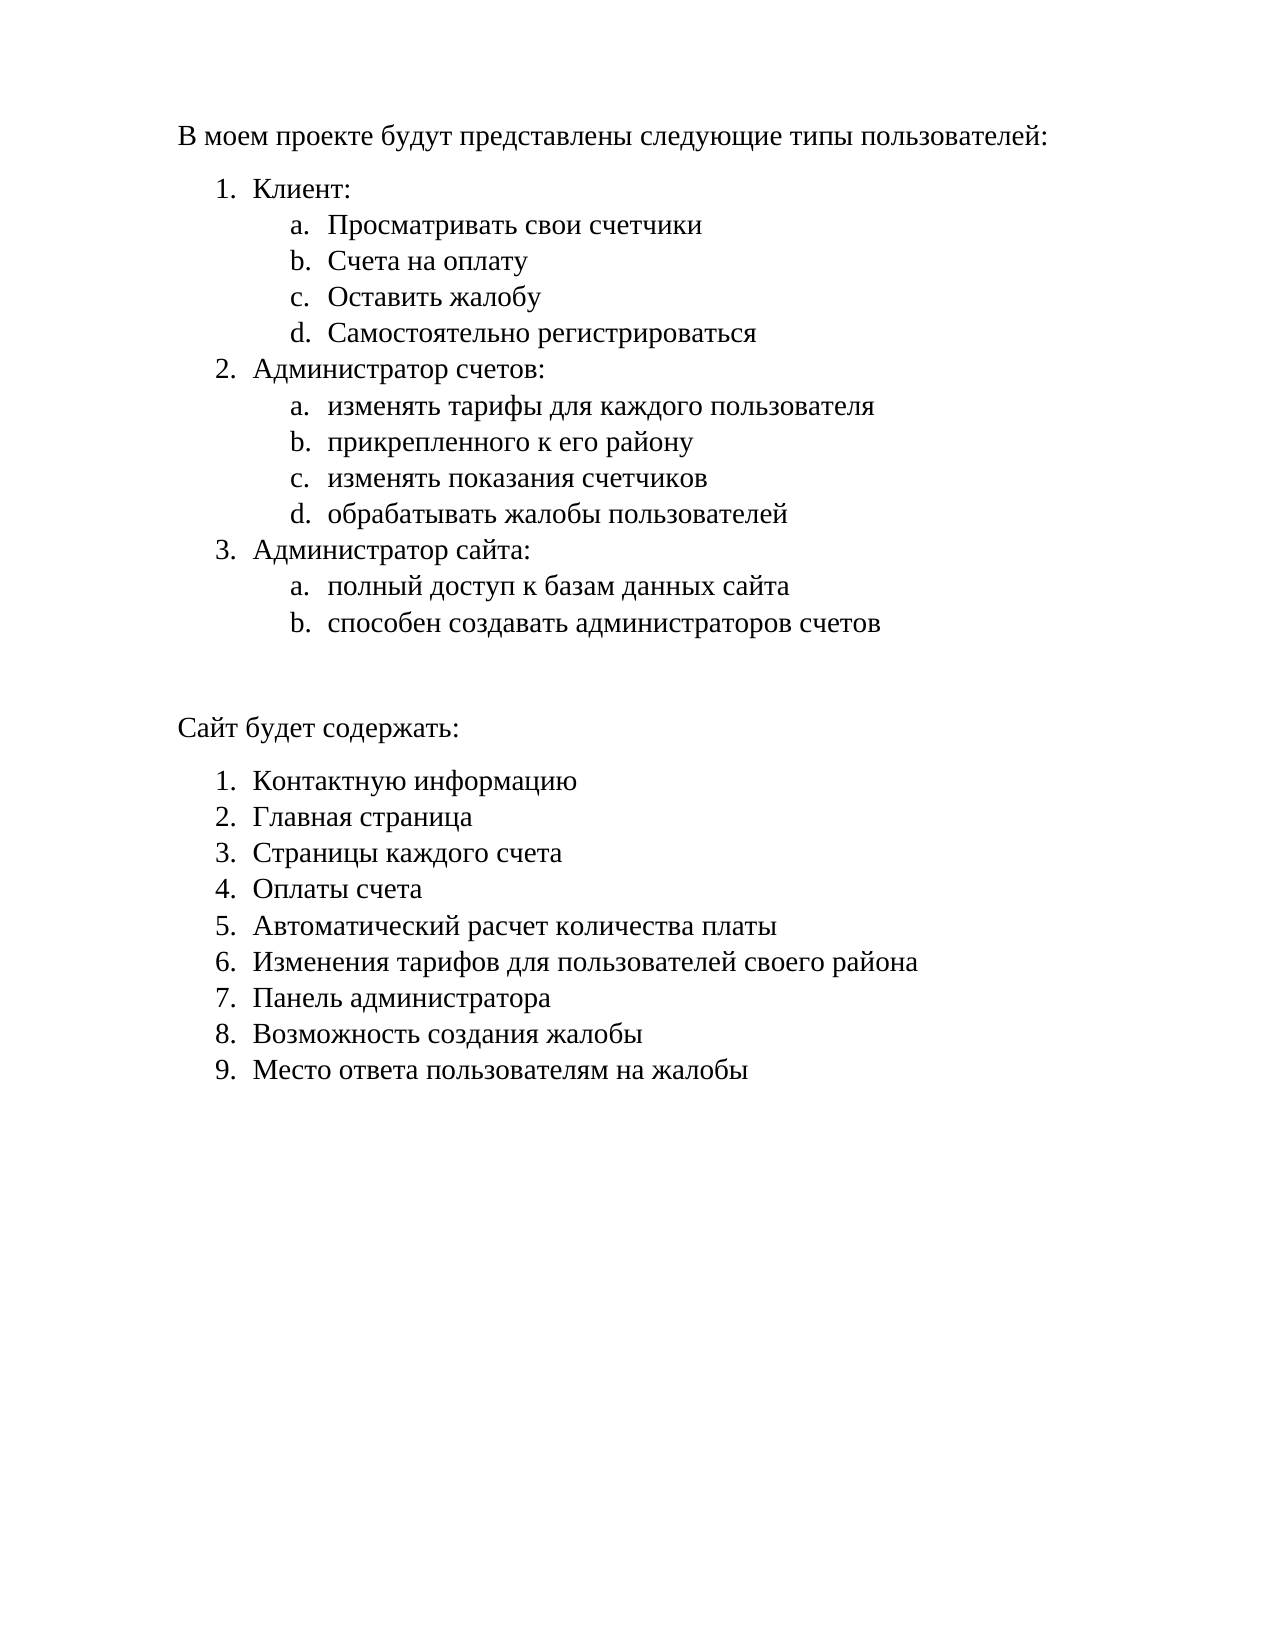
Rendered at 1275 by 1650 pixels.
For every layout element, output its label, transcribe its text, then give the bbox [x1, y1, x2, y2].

list Клиент: [215, 171, 1186, 204]
list Счета на оплату [290, 243, 1186, 277]
list Панель администратора [215, 980, 1186, 1013]
list изменять тарифы для каждого пользователя [290, 388, 1186, 421]
list Изменения тарифов для пользователей своего района [215, 944, 1186, 977]
list Просматривать свои счетчики [290, 207, 1186, 241]
list Администратор сайта: [215, 532, 1186, 566]
list полный доступ к базам данных сайта [290, 568, 1186, 602]
list Автоматический расчет количества платы [215, 908, 1186, 941]
list Администратор счетов: [215, 352, 1186, 385]
list изменять показания счетчиков [290, 460, 1186, 494]
list Страницы каждого счета [215, 835, 1186, 869]
list способен создавать администраторов счетов [290, 605, 1186, 638]
text В моем проекте будут представлены следующие типы пользователей: [177, 118, 1186, 152]
list прикрепленного к его району [290, 424, 1186, 457]
list Возможность создания жалобы [215, 1016, 1186, 1050]
list Контактную информацию [215, 763, 1186, 797]
list Оставить жалобу [290, 279, 1186, 313]
list обрабатывать жалобы пользователей [290, 496, 1186, 530]
list Место ответа пользователям на жалобы [215, 1052, 1186, 1086]
list Оплаты счета [215, 872, 1186, 905]
list Самостоятельно регистрироваться [290, 316, 1186, 349]
text Сайт будет содержать: [177, 710, 1186, 744]
list Главная страница [215, 799, 1186, 833]
